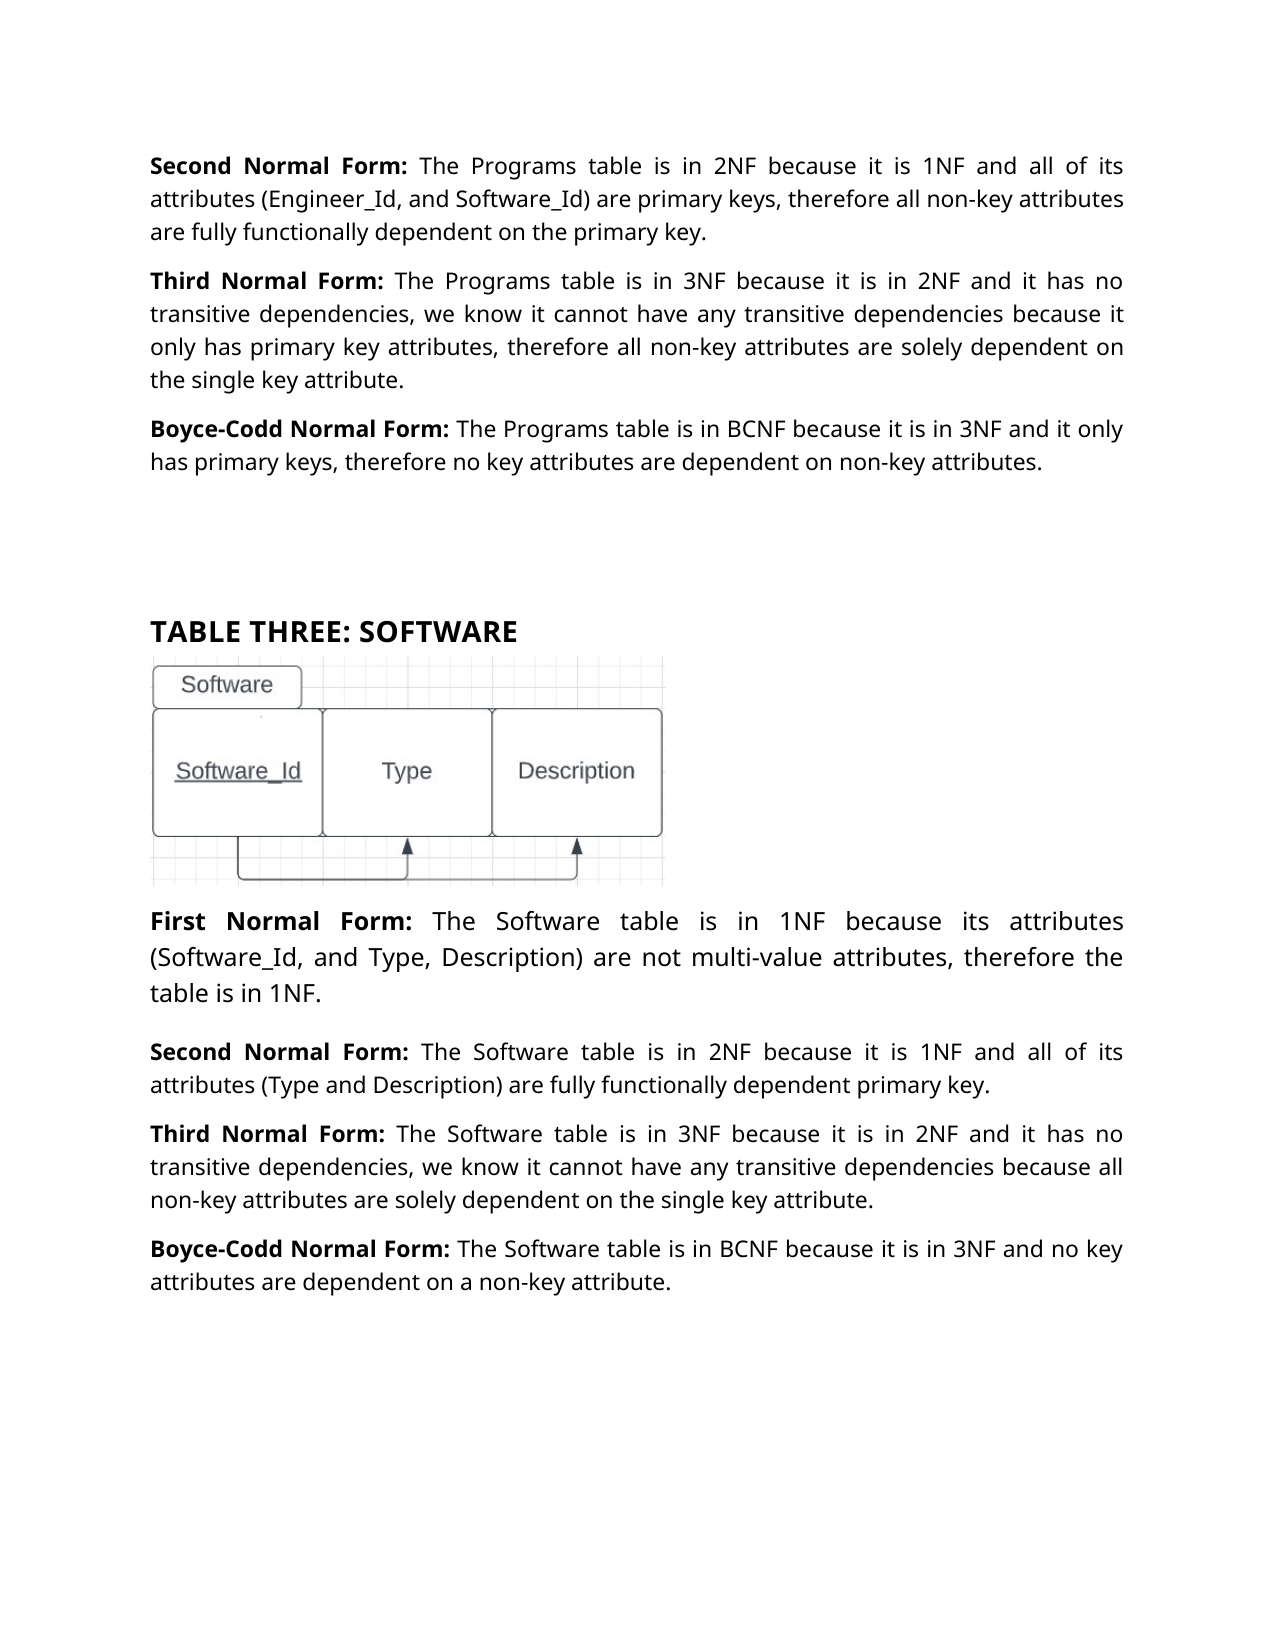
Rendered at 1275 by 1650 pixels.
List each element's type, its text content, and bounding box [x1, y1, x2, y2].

text Third Normal Form: The Programs table is in 3NF because it is in 2NF and it has no transitive dependencies, we know it cannot have any transitive dependencies because it only has primary key attributes, therefore all non-key attributes are solely dependent on the single key attribute. [150, 265, 1125, 395]
text Second Normal Form: The Programs table is in 2NF because it is 1NF and all of its attributes (Engineer_Id, and Software_Id) are primary keys, therefore all non-key attributes are fully functionally dependent on the primary key. [150, 150, 1125, 247]
text Boyce-Codd Normal Form: The Software table is in BCNF because it is in 3NF and no key attributes are dependent on a non-key attribute. [150, 1233, 1125, 1297]
text Boyce-Codd Normal Form: The Programs table is in BCNF because it is in 3NF and it only has primary keys, therefore no key attributes are dependent on non-key attributes. [150, 413, 1125, 477]
text Second Normal Form: The Software table is in 2NF because it is 1NF and all of its attributes (Type and Description) are fully functionally dependent primary key. [150, 1036, 1125, 1100]
subtitle First Normal Form: The Software table is in 1NF because its attributes (Software_Id, and Type, Description) are not multi-value attributes, therefore the table is in 1NF. [150, 904, 1125, 1009]
text Third Normal Form: The Software table is in 3NF because it is in 2NF and it has no transitive dependencies, we know it cannot have any transitive dependencies because all non-key attributes are solely dependent on the single key attribute. [150, 1118, 1125, 1215]
subtitle Table Three: Software [150, 611, 1125, 651]
picture [150, 656, 666, 886]
